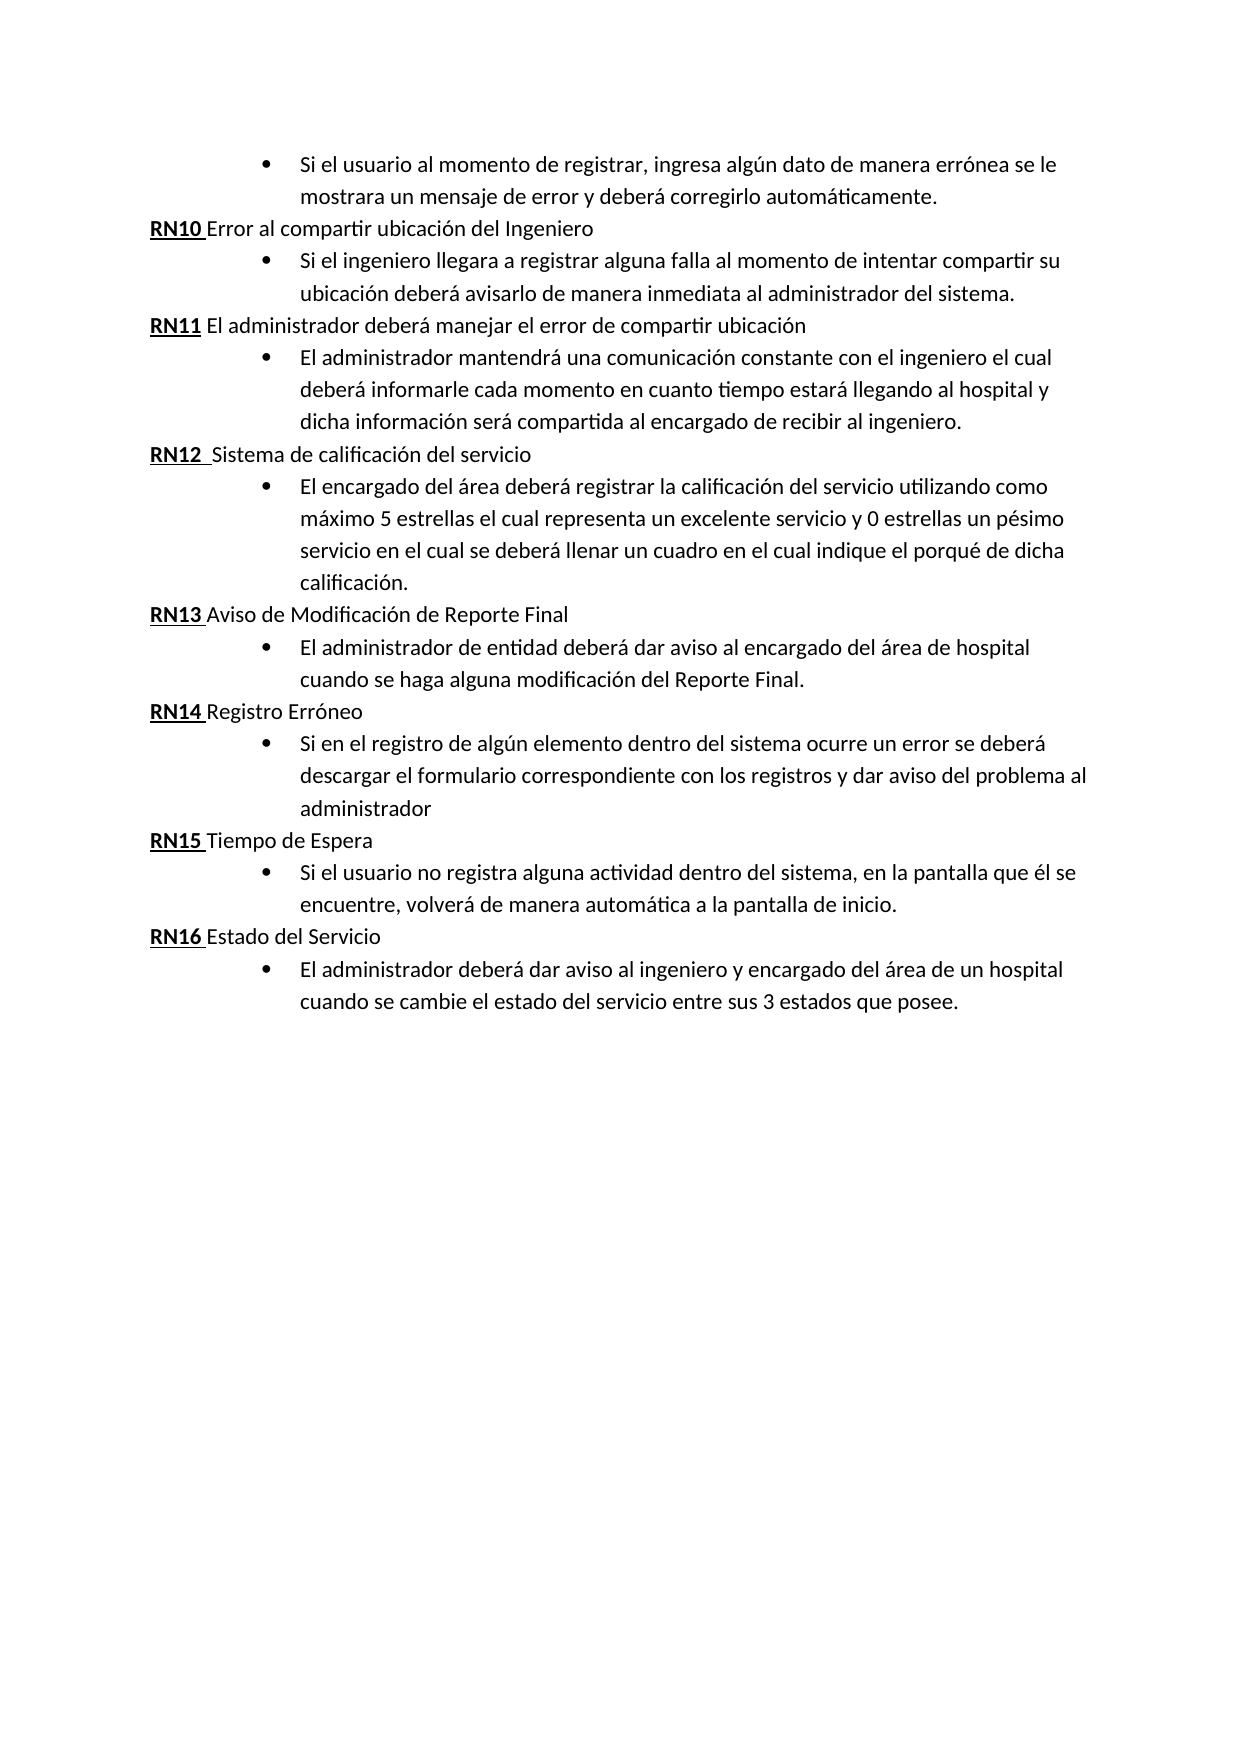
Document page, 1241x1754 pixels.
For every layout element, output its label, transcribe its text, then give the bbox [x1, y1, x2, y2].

list Si el ingeniero llegara a registrar alguna falla al momento de intentar compartir su ubicación deberá avisarlo de manera inmediata al administrador del sistema. [262, 247, 1090, 307]
list El administrador deberá dar aviso al ingeniero y encargado del área de un hospital cuando se cambie el estado del servicio entre sus 3 estados que posee. [262, 955, 1090, 1015]
list Si en el registro de algún elemento dentro del sistema ocurre un error se deberá descargar el formulario correspondiente con los registros y dar aviso del problema al administrador [262, 729, 1090, 822]
list El administrador mantendrá una comunicación constante con el ingeniero el cual deberá informarle cada momento en cuanto tiempo estará llegando al hospital y dicha información será compartida al encargado de recibir al ingeniero. [262, 343, 1090, 436]
list El administrador de entidad deberá dar aviso al encargado del área de hospital cuando se haga alguna modificación del Reporte Final. [262, 633, 1090, 693]
text RN13 Aviso de Modificación de Reporte Final [150, 601, 1090, 629]
text RN15 Tiempo de Espera [150, 826, 1090, 854]
text RN12 Sistema de calificación del servicio [150, 440, 1090, 468]
list Si el usuario no registra alguna actividad dentro del sistema, en la pantalla que él se encuentre, volverá de manera automática a la pantalla de inicio. [262, 858, 1090, 918]
text RN10 Error al compartir ubicación del Ingeniero [150, 214, 1090, 242]
list El encargado del área deberá registrar la calificación del servicio utilizando como máximo 5 estrellas el cual representa un excelente servicio y 0 estrellas un pésimo servicio en el cual se deberá llenar un cuadro en el cual indique el porqué de dicha calificación. [262, 472, 1090, 596]
text RN14 Registro Erróneo [150, 697, 1090, 725]
list Si el usuario al momento de registrar, ingresa algún dato de manera errónea se le mostrara un mensaje de error y deberá corregirlo automáticamente. [262, 150, 1090, 210]
text RN16 Estado del Servicio [150, 922, 1090, 951]
text RN11 El administrador deberá manejar el error de compartir ubicación [150, 311, 1090, 339]
